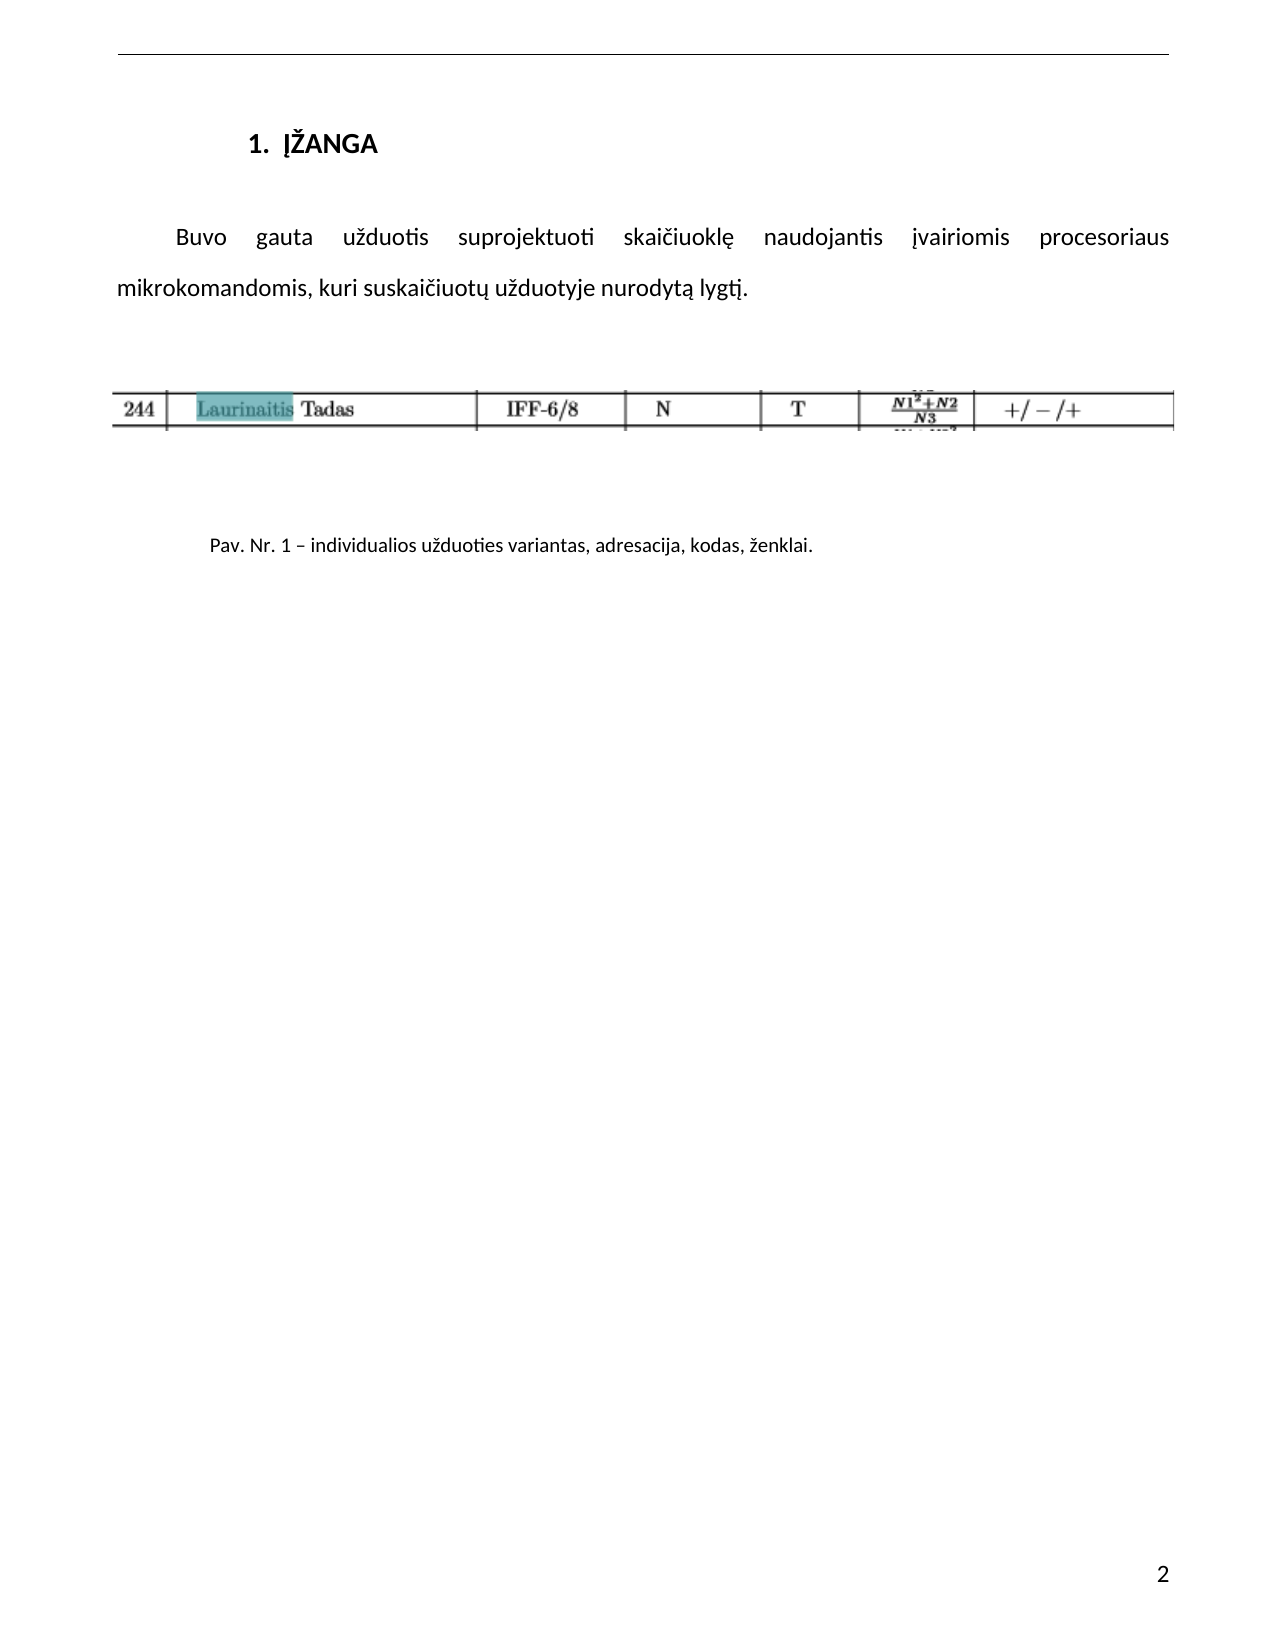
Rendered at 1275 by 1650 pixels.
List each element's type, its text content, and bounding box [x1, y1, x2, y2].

text Buvo gauta užduotis suprojektuoti skaičiuoklę naudojantis įvairiomis procesoriaus mikrokomandomis, kuri suskaičiuotų užduotyje nurodytą lygtį. [117, 221, 1171, 302]
text Pav. Nr. 1 – individualios užduoties variantas, adresacija, kodas, ženklai. [117, 431, 1171, 557]
subtitle 1. ĮŽANGA [117, 125, 1174, 160]
picture [112, 390, 1175, 431]
